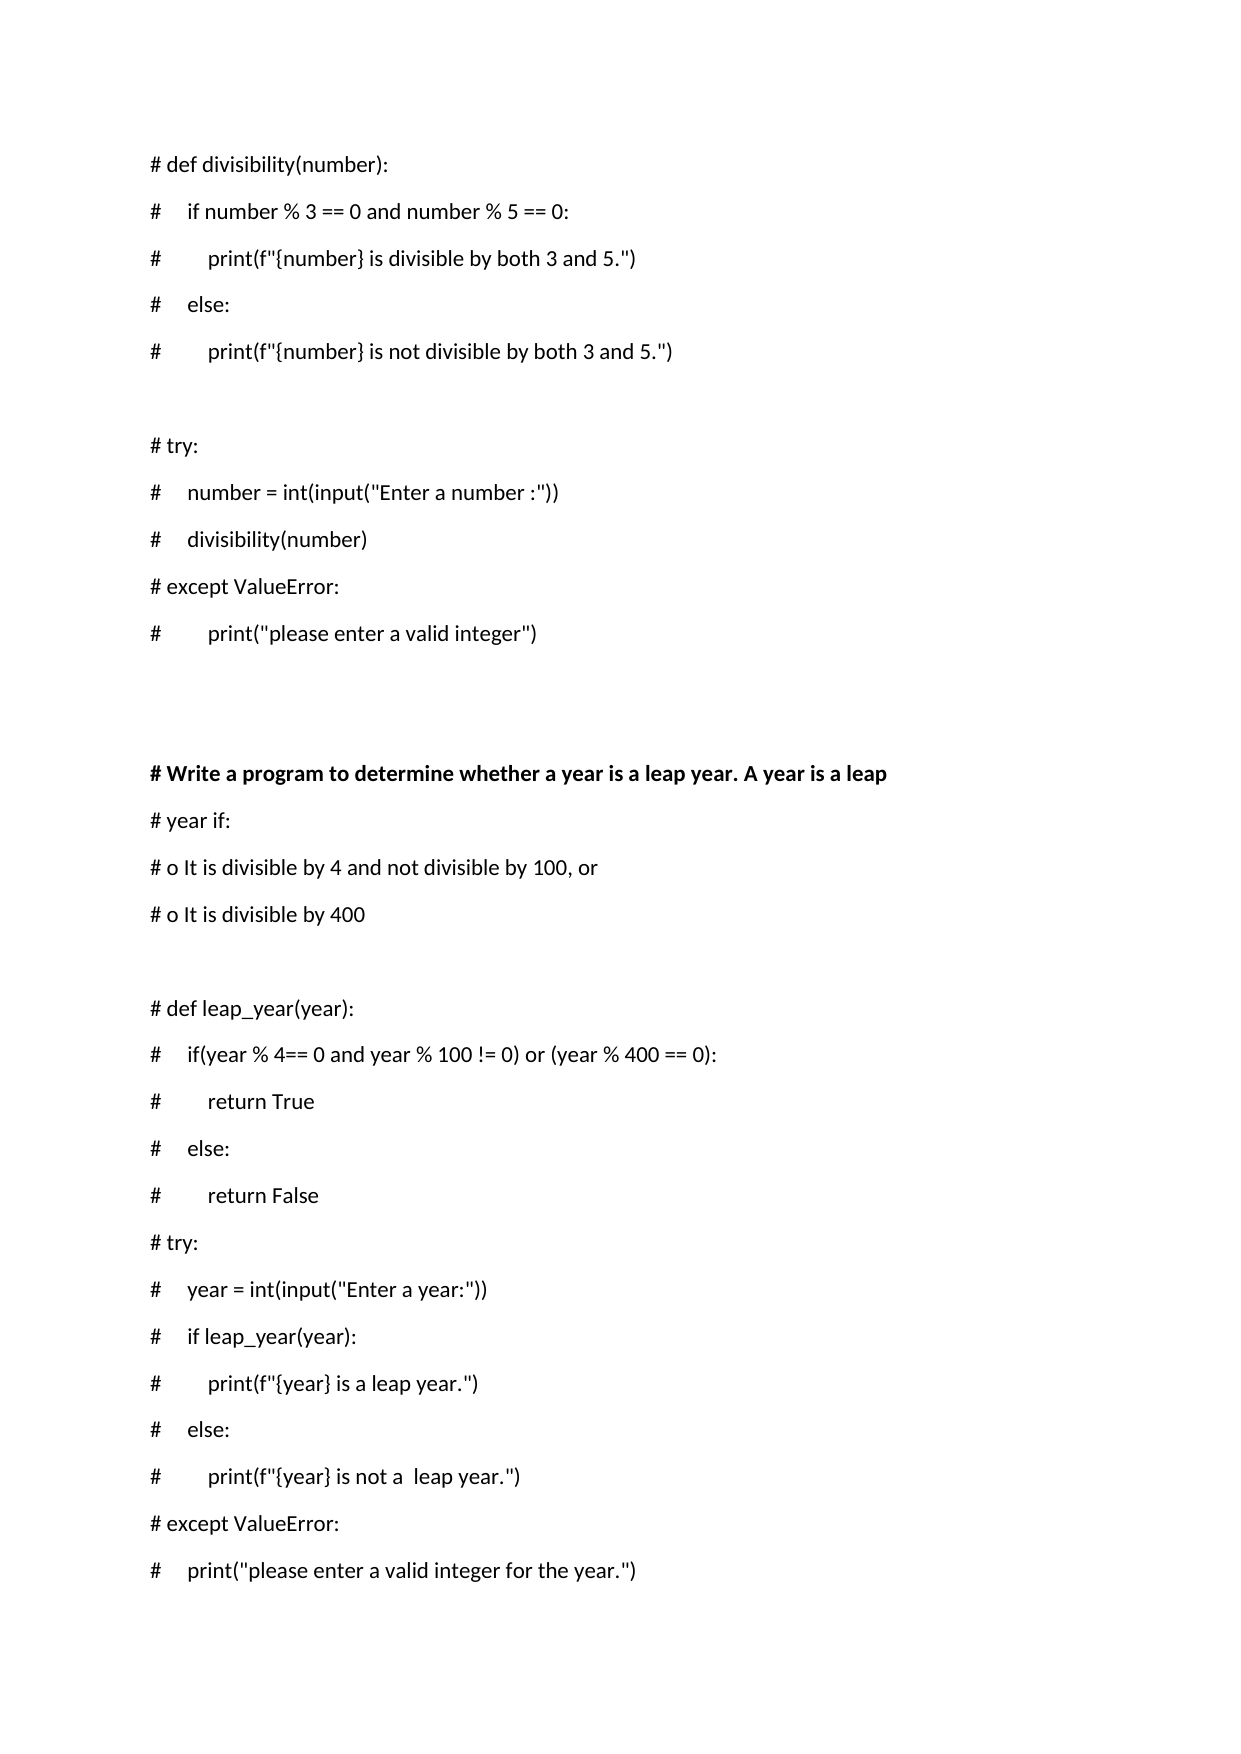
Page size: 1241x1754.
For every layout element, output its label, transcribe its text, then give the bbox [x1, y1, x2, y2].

text # o It is divisible by 4 and not divisible by 100, or [150, 853, 1090, 881]
text # if number % 3 == 0 and number % 5 == 0: [150, 197, 1090, 225]
text # else: [150, 1134, 1090, 1162]
text # print(f"{number} is not divisible by both 3 and 5.") [150, 337, 1090, 366]
text # try: [150, 431, 1090, 459]
text # print("please enter a valid integer") [150, 619, 1090, 647]
text # except ValueError: [150, 572, 1090, 600]
text # print("please enter a valid integer for the year.") [150, 1556, 1090, 1584]
text # else: [150, 291, 1090, 319]
text # year = int(input("Enter a year:")) [150, 1275, 1090, 1303]
text # divisibility(number) [150, 525, 1090, 553]
text # except ValueError: [150, 1509, 1090, 1537]
text # number = int(input("Enter a number :")) [150, 478, 1090, 506]
text # print(f"{year} is not a leap year.") [150, 1462, 1090, 1491]
text # else: [150, 1416, 1090, 1444]
text # if(year % 4== 0 and year % 100 != 0) or (year % 400 == 0): [150, 1041, 1090, 1069]
text # Write a program to determine whether a year is a leap year. A year is a leap [150, 759, 1090, 787]
text # year if: [150, 806, 1090, 834]
text # return False [150, 1181, 1090, 1209]
text # print(f"{number} is divisible by both 3 and 5.") [150, 244, 1090, 272]
text # def leap_year(year): [150, 994, 1090, 1022]
text # print(f"{year} is a leap year.") [150, 1369, 1090, 1397]
text # try: [150, 1228, 1090, 1256]
text # o It is divisible by 400 [150, 900, 1090, 928]
text # def divisibility(number): [150, 150, 1090, 178]
text # return True [150, 1087, 1090, 1116]
text # if leap_year(year): [150, 1322, 1090, 1350]
